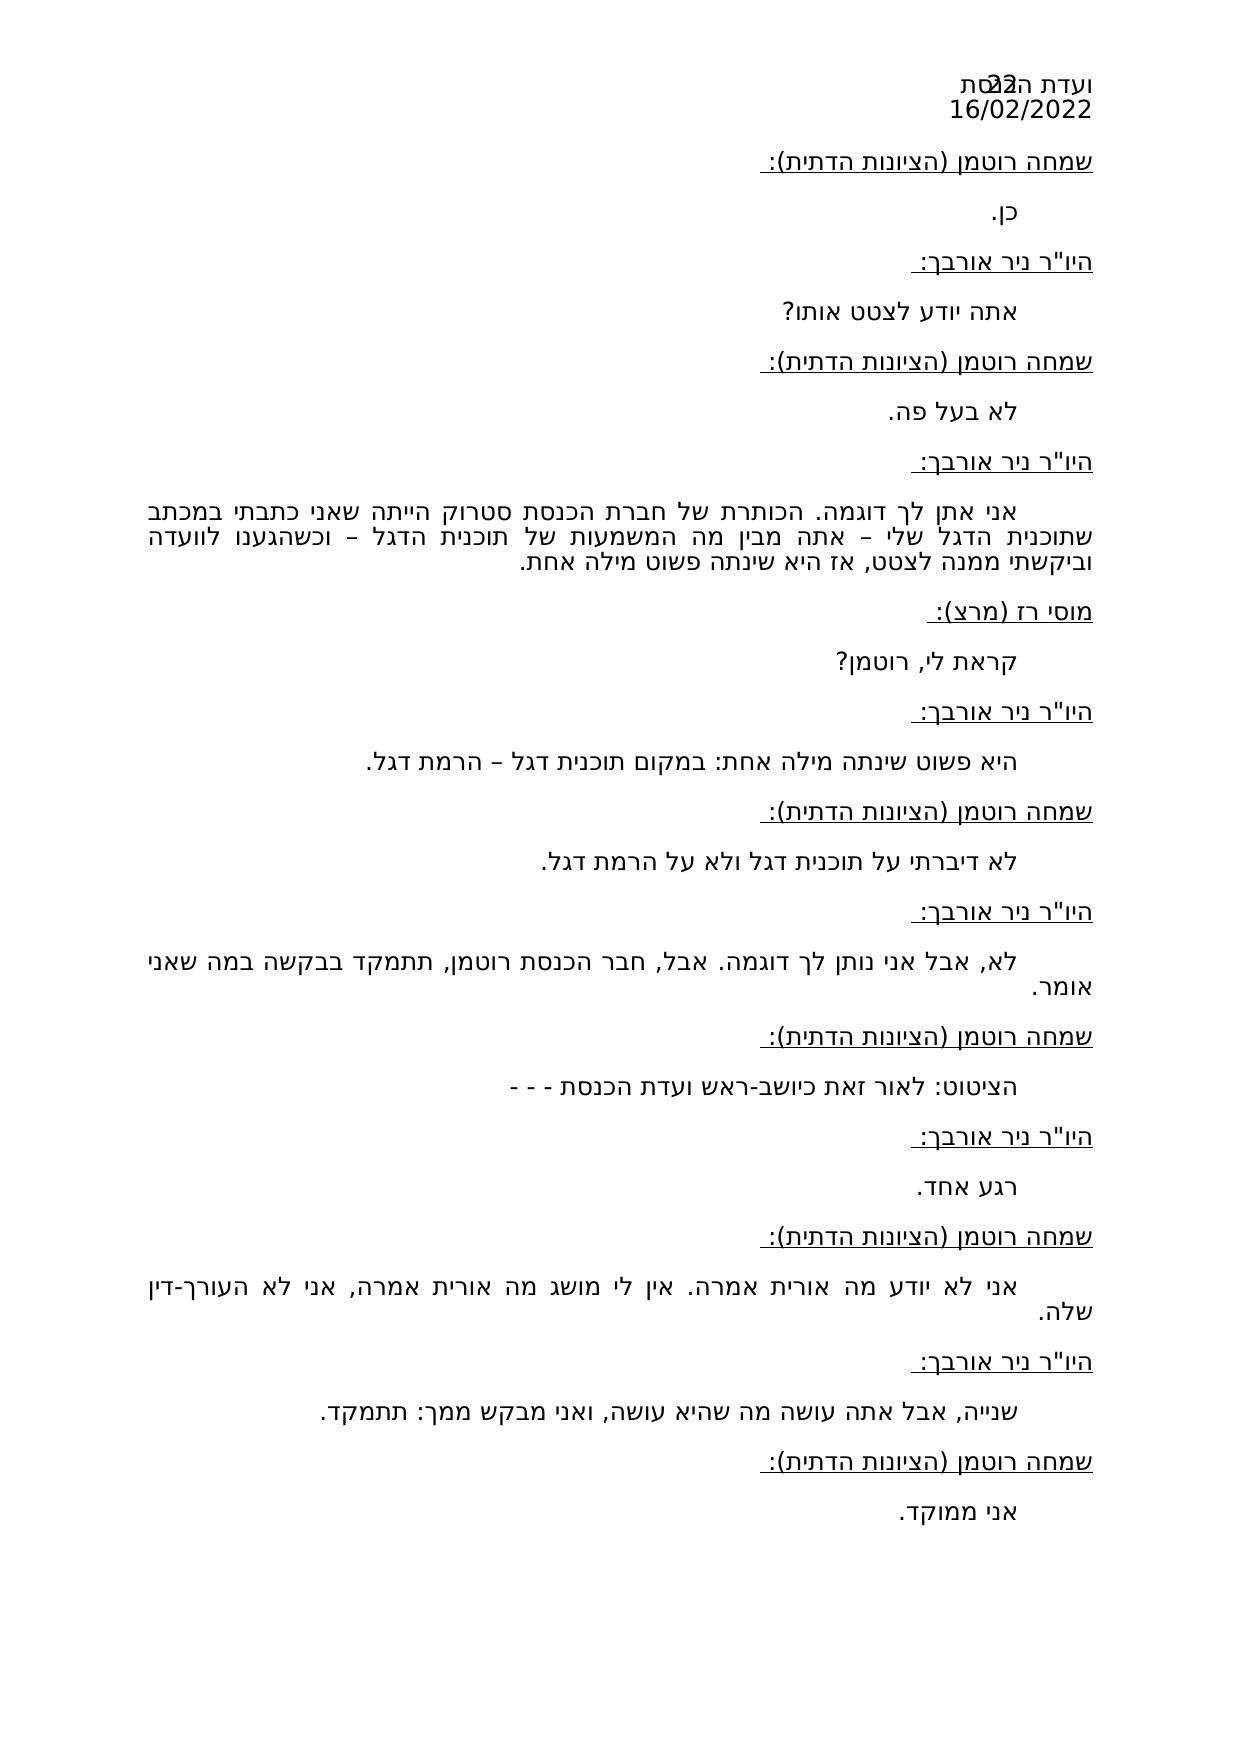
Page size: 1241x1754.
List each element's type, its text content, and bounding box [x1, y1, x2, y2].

text אני אתן לך דוגמה. הכותרת של חברת הכנסת סטרוק הייתה שאני כתבתי במכתב שתוכנית הדגל שלי – אתה מבין מה המשמעות של תוכנית הדגל – וכשהגענו לוועדה וביקשתי ממנה לצטט, אז היא שינתה פשוט מילה אחת. [147, 500, 1093, 575]
text << דובר_המשך >> שמחה רוטמן (הציונות הדתית): << דובר_המשך >> [147, 800, 1093, 825]
text רגע אחד. [147, 1175, 1093, 1200]
text קראת לי, רוטמן? [147, 650, 1093, 675]
text << יור >> היו"ר ניר אורבך: << יור >> [147, 1350, 1093, 1375]
text אני לא יודע מה אורית אמרה. אין לי מושג מה אורית אמרה, אני לא העורך-דין שלה. [147, 1275, 1093, 1325]
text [147, 350, 1093, 375]
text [147, 1450, 1093, 1475]
text << דובר_המשך >> שמחה רוטמן (הציונות הדתית): << דובר_המשך >> [147, 1225, 1093, 1250]
text היא פשוט שינתה מילה אחת: במקום תוכנית דגל – הרמת דגל. [147, 750, 1093, 775]
text כן. [147, 200, 1093, 225]
text << יור >> היו"ר ניר אורבך: << יור >> [147, 450, 1093, 475]
text לא, אבל אני נותן לך דוגמה. אבל, חבר הכנסת רוטמן, תתמקד בבקשה במה שאני אומר. [147, 950, 1093, 1000]
text שנייה, אבל אתה עושה מה שהיא עושה, ואני מבקש ממך: תתמקד. [147, 1400, 1093, 1425]
text אתה יודע לצטט אותו? [147, 300, 1093, 325]
text אני ממוקד. [147, 1500, 1093, 1525]
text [147, 150, 1093, 175]
text לא דיברתי על תוכנית דגל ולא על הרמת דגל. [147, 850, 1093, 875]
text << יור >> היו"ר ניר אורבך: << יור >> [147, 1125, 1093, 1150]
text << דובר >> מוסי רז (מרצ): << דובר >> [147, 600, 1093, 625]
text לא בעל פה. [147, 400, 1093, 425]
text << יור >> היו"ר ניר אורבך: << יור >> [147, 250, 1093, 275]
text << יור >> היו"ר ניר אורבך: << יור >> [147, 900, 1093, 925]
text << יור >> היו"ר ניר אורבך: << יור >> [147, 700, 1093, 725]
text << דובר_המשך >> שמחה רוטמן (הציונות הדתית): << דובר_המשך >> [147, 1025, 1093, 1050]
text הציטוט: לאור זאת כיושב-ראש ועדת הכנסת - - - [147, 1075, 1093, 1100]
